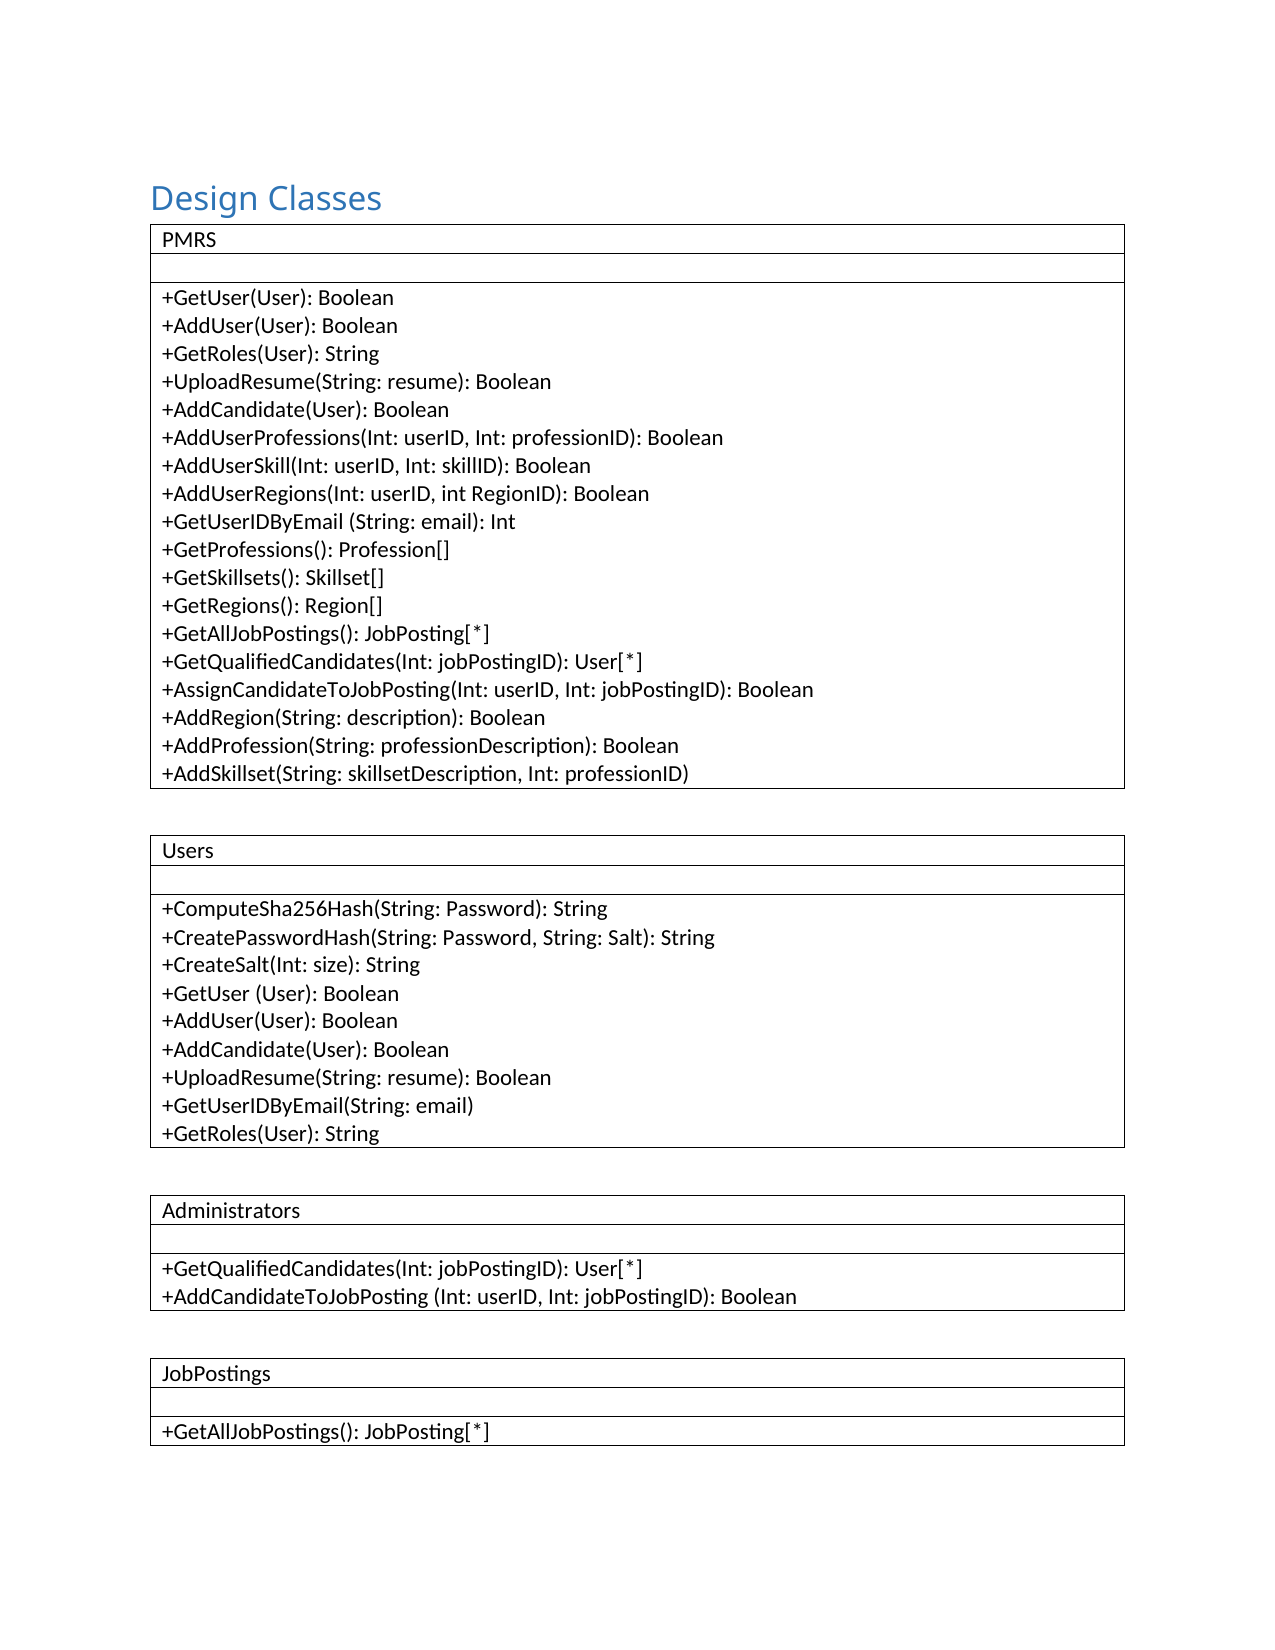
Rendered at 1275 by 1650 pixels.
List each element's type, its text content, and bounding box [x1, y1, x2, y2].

table_header Administrators [151, 1196, 1124, 1224]
subtitle Design Classes [150, 175, 1125, 220]
table_header JobPostings [151, 1359, 1124, 1387]
table_header Users [151, 836, 1124, 864]
table_cell +GetAllJobPostings(): JobPosting[*] [151, 1417, 1124, 1445]
table_cell [151, 1225, 1124, 1253]
table_header PMRS [151, 225, 1124, 253]
table_cell [151, 866, 1124, 893]
table_cell [151, 254, 1124, 282]
table_cell +ComputeSha256Hash(String: Password): String +CreatePasswordHash(String: Password, String: Salt): String +CreateSalt(Int: size): String +GetUser (User): Boolean +AddUser(User): Boolean +AddCandidate(User): Boolean +UploadResume(String: resume): Boolean +GetUserIDByEmail(String: email) +GetRoles(User): String [151, 895, 1124, 1147]
table_cell +GetQualifiedCandidates(Int: jobPostingID): User[*] +AddCandidateToJobPosting (Int: userID, Int: jobPostingID): Boolean [151, 1254, 1124, 1310]
table_cell +GetUser(User): Boolean +AddUser(User): Boolean +GetRoles(User): String +UploadResume(String: resume): Boolean +AddCandidate(User): Boolean +AddUserProfessions(Int: userID, Int: professionID): Boolean +AddUserSkill(Int: userID, Int: skillID): Boolean +AddUserRegions(Int: userID, int RegionID): Boolean +GetUserIDByEmail (String: email): Int +GetProfessions(): Profession[] +GetSkillsets(): Skillset[] +GetRegions(): Region[] +GetAllJobPostings(): JobPosting[*] +GetQualifiedCandidates(Int: jobPostingID): User[*] +AssignCandidateToJobPosting(Int: userID, Int: jobPostingID): Boolean +AddRegion(String: description): Boolean +AddProfession(String: professionDescription): Boolean +AddSkillset(String: skillsetDescription, Int: professionID) [151, 283, 1124, 787]
table_cell [151, 1388, 1124, 1416]
